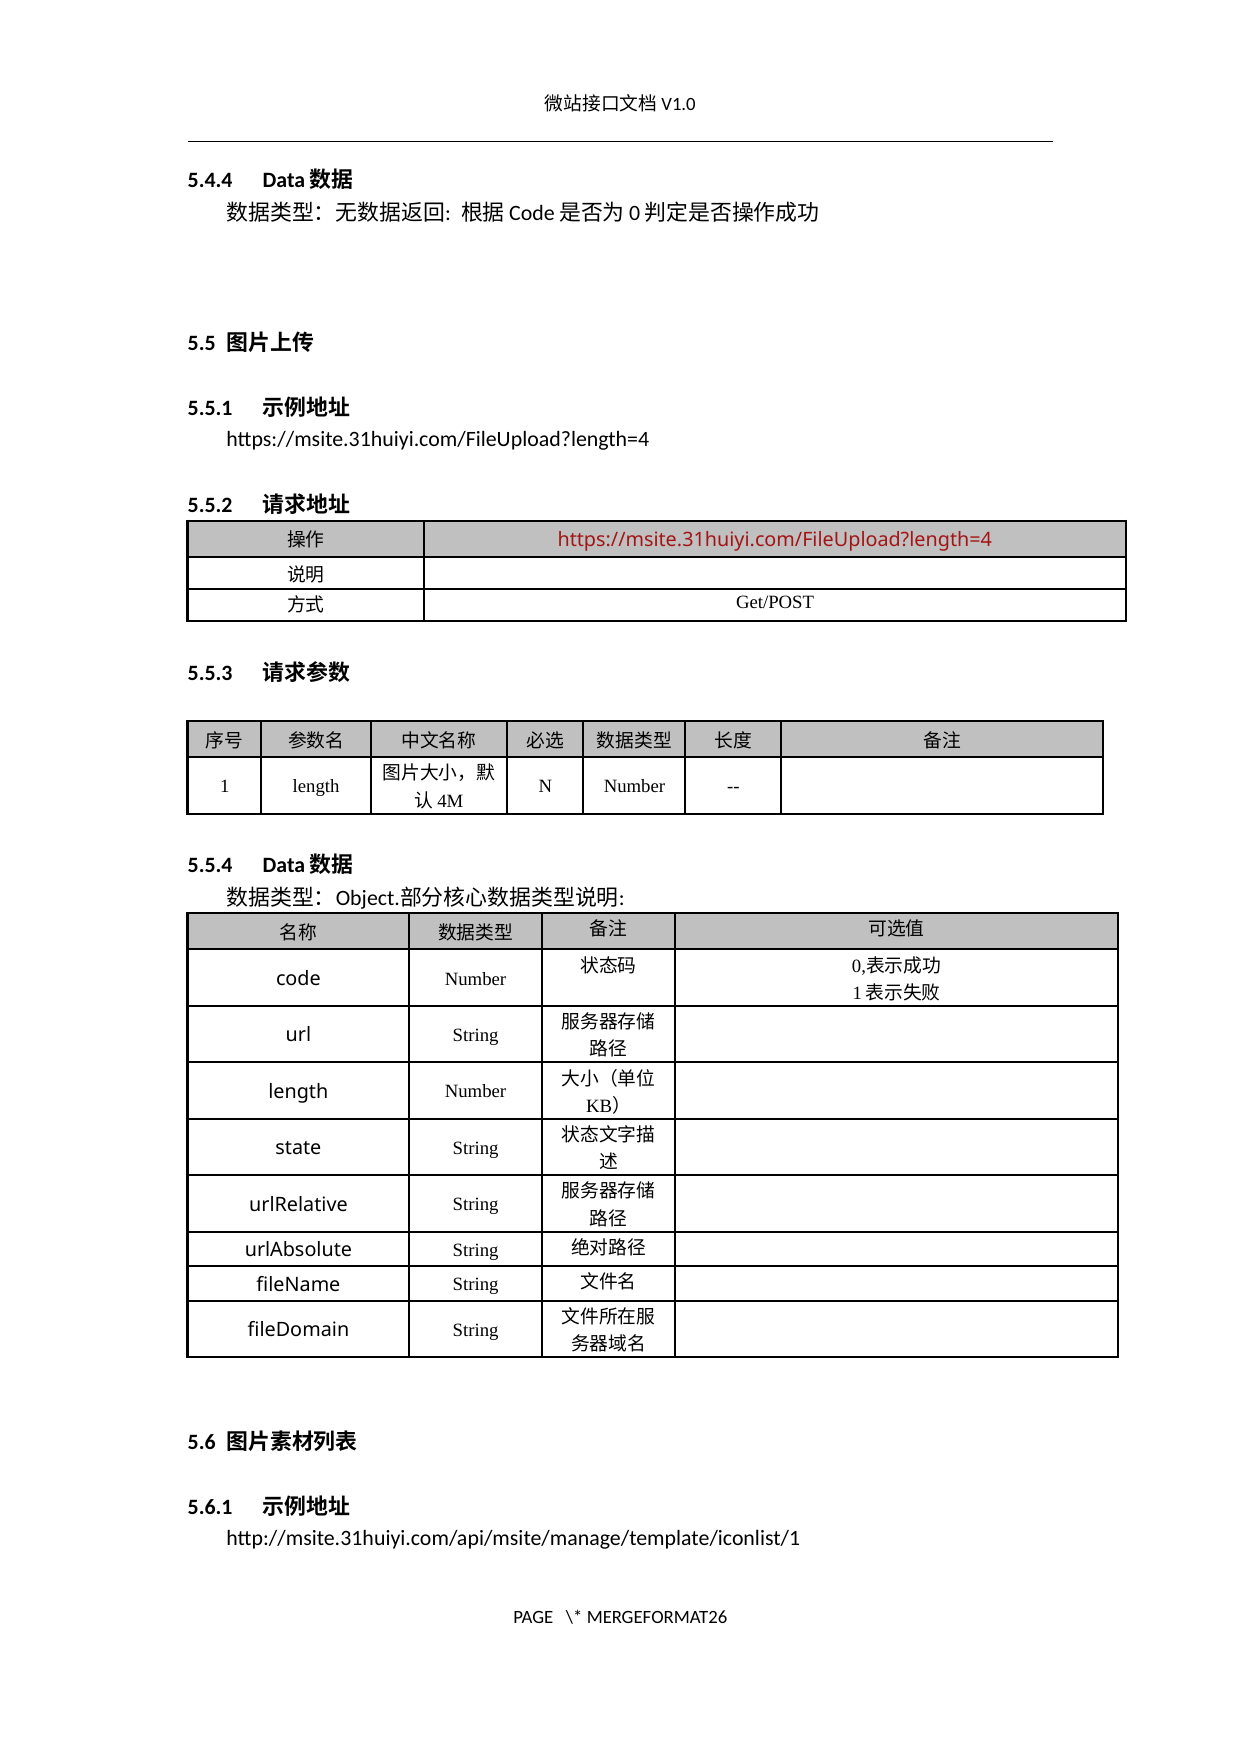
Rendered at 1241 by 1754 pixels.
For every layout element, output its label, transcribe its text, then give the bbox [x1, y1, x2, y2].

table_cell 大小（单位KB） [543, 1063, 674, 1118]
table_cell [676, 1302, 1117, 1356]
text 数据类型：Object.部分核心数据类型说明: [226, 879, 1053, 912]
table_cell length [262, 758, 370, 812]
table_cell 服务器存储路径 [543, 1176, 674, 1231]
table_cell [676, 1176, 1117, 1231]
table_cell 图片大小，默认4M [372, 758, 506, 812]
table_cell String [410, 1302, 541, 1356]
list 示例地址 [187, 389, 1053, 422]
text https://msite.31huiyi.com/FileUpload?length=4 [226, 422, 1053, 454]
table_cell [676, 1267, 1117, 1300]
table_cell 状态码 [543, 950, 674, 1005]
table_cell String [410, 1267, 541, 1300]
text 数据类型：无数据返回: 根据Code是否为0判定是否操作成功 [226, 194, 1053, 227]
table_cell 0,表示成功 1表示失败 [676, 950, 1117, 1005]
table_header 名称 [189, 914, 408, 948]
table_cell Number [410, 1063, 541, 1118]
table_cell 绝对路径 [543, 1233, 674, 1265]
table_cell Number [584, 758, 684, 812]
table_cell [676, 1007, 1117, 1061]
table_header https://msite.31huiyi.com/FileUpload?length=4 [425, 522, 1125, 556]
table_cell 1 [189, 758, 260, 812]
table_cell 文件所在服务器域名 [543, 1302, 674, 1356]
table_cell 状态文字描述 [543, 1120, 674, 1174]
table_header 数据类型 [410, 914, 541, 948]
table_cell fileName [189, 1267, 408, 1300]
table_cell String [410, 1233, 541, 1265]
table_cell urlAbsolute [189, 1233, 408, 1265]
table_cell String [410, 1007, 541, 1061]
table_cell [676, 1063, 1117, 1118]
table_cell code [189, 950, 408, 1005]
table_cell urlRelative [189, 1176, 408, 1231]
table_cell [676, 1120, 1117, 1174]
list 请求地址 [187, 487, 1053, 519]
table_cell N [508, 758, 582, 812]
table_header 备注 [543, 914, 674, 948]
table_cell [782, 758, 1102, 812]
list 图片素材列表 [187, 1423, 1053, 1456]
table_cell 说明 [189, 558, 423, 588]
table_header 序号 [189, 722, 260, 756]
table_cell [676, 1233, 1117, 1265]
table_header 数据类型 [584, 722, 684, 756]
table_header 可选值 [676, 914, 1117, 948]
table_cell 方式 [189, 590, 423, 620]
table_cell -- [686, 758, 780, 812]
list Data数据 [187, 847, 1053, 879]
table_header 长度 [686, 722, 780, 756]
table_header 备注 [782, 722, 1102, 756]
table_cell fileDomain [189, 1302, 408, 1356]
table_header 操作 [189, 522, 423, 556]
list Data数据 [187, 162, 1053, 194]
table_header 必选 [508, 722, 582, 756]
table_cell Number [410, 950, 541, 1005]
list 请求参数 [187, 655, 1053, 687]
table_cell state [189, 1120, 408, 1174]
table_header 中文名称 [372, 722, 506, 756]
table_cell String [410, 1120, 541, 1174]
table_cell 文件名 [543, 1267, 674, 1300]
table_cell String [410, 1176, 541, 1231]
table_cell url [189, 1007, 408, 1061]
table_cell Get/POST [425, 590, 1125, 620]
list 图片上传 [187, 324, 1053, 357]
list 示例地址 [187, 1488, 1053, 1521]
table_header 参数名 [262, 722, 370, 756]
table_cell [425, 558, 1125, 588]
table_cell length [189, 1063, 408, 1118]
text http://msite.31huiyi.com/api/msite/manage/template/iconlist/1 [226, 1521, 1053, 1553]
table_cell 服务器存储路径 [543, 1007, 674, 1061]
